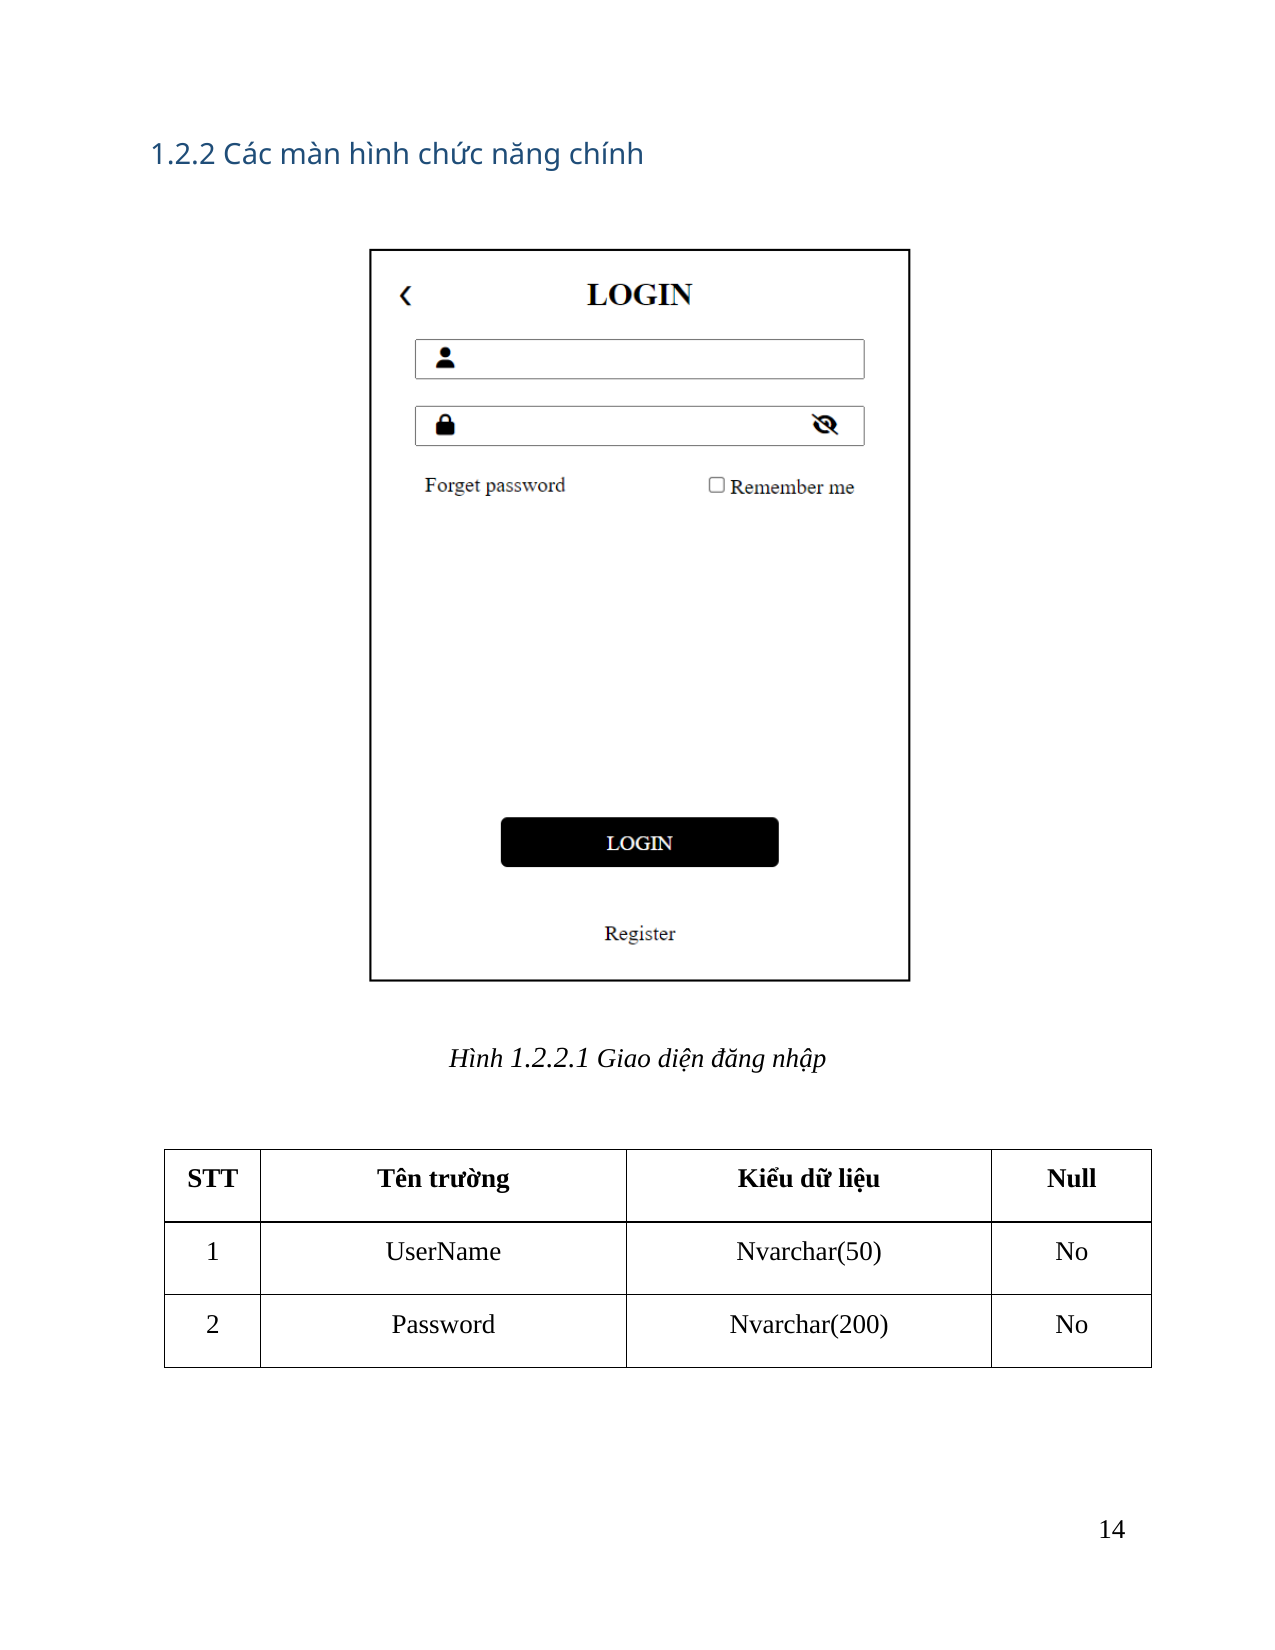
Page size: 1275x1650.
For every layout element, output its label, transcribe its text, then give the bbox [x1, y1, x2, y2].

table_header Tên trường [261, 1150, 626, 1221]
table_header Null [992, 1150, 1151, 1221]
table_cell No [992, 1295, 1151, 1367]
table_cell UserName [261, 1223, 626, 1294]
table_cell Nvarchar(50) [627, 1223, 991, 1294]
table_cell Nvarchar(200) [627, 1295, 991, 1367]
subtitle 1.2.2 Các màn hình chức năng chính [150, 133, 1125, 173]
table_header STT [165, 1150, 260, 1221]
table_cell No [992, 1223, 1151, 1294]
table_cell 2 [165, 1295, 260, 1367]
table_cell 1 [165, 1223, 260, 1294]
table_cell Password [261, 1295, 626, 1367]
picture [84, 198, 1231, 1002]
text Hình 1.2.2.1 Giao diện đăng nhập [150, 1002, 1125, 1073]
table_header Kiểu dữ liệu [627, 1150, 991, 1221]
